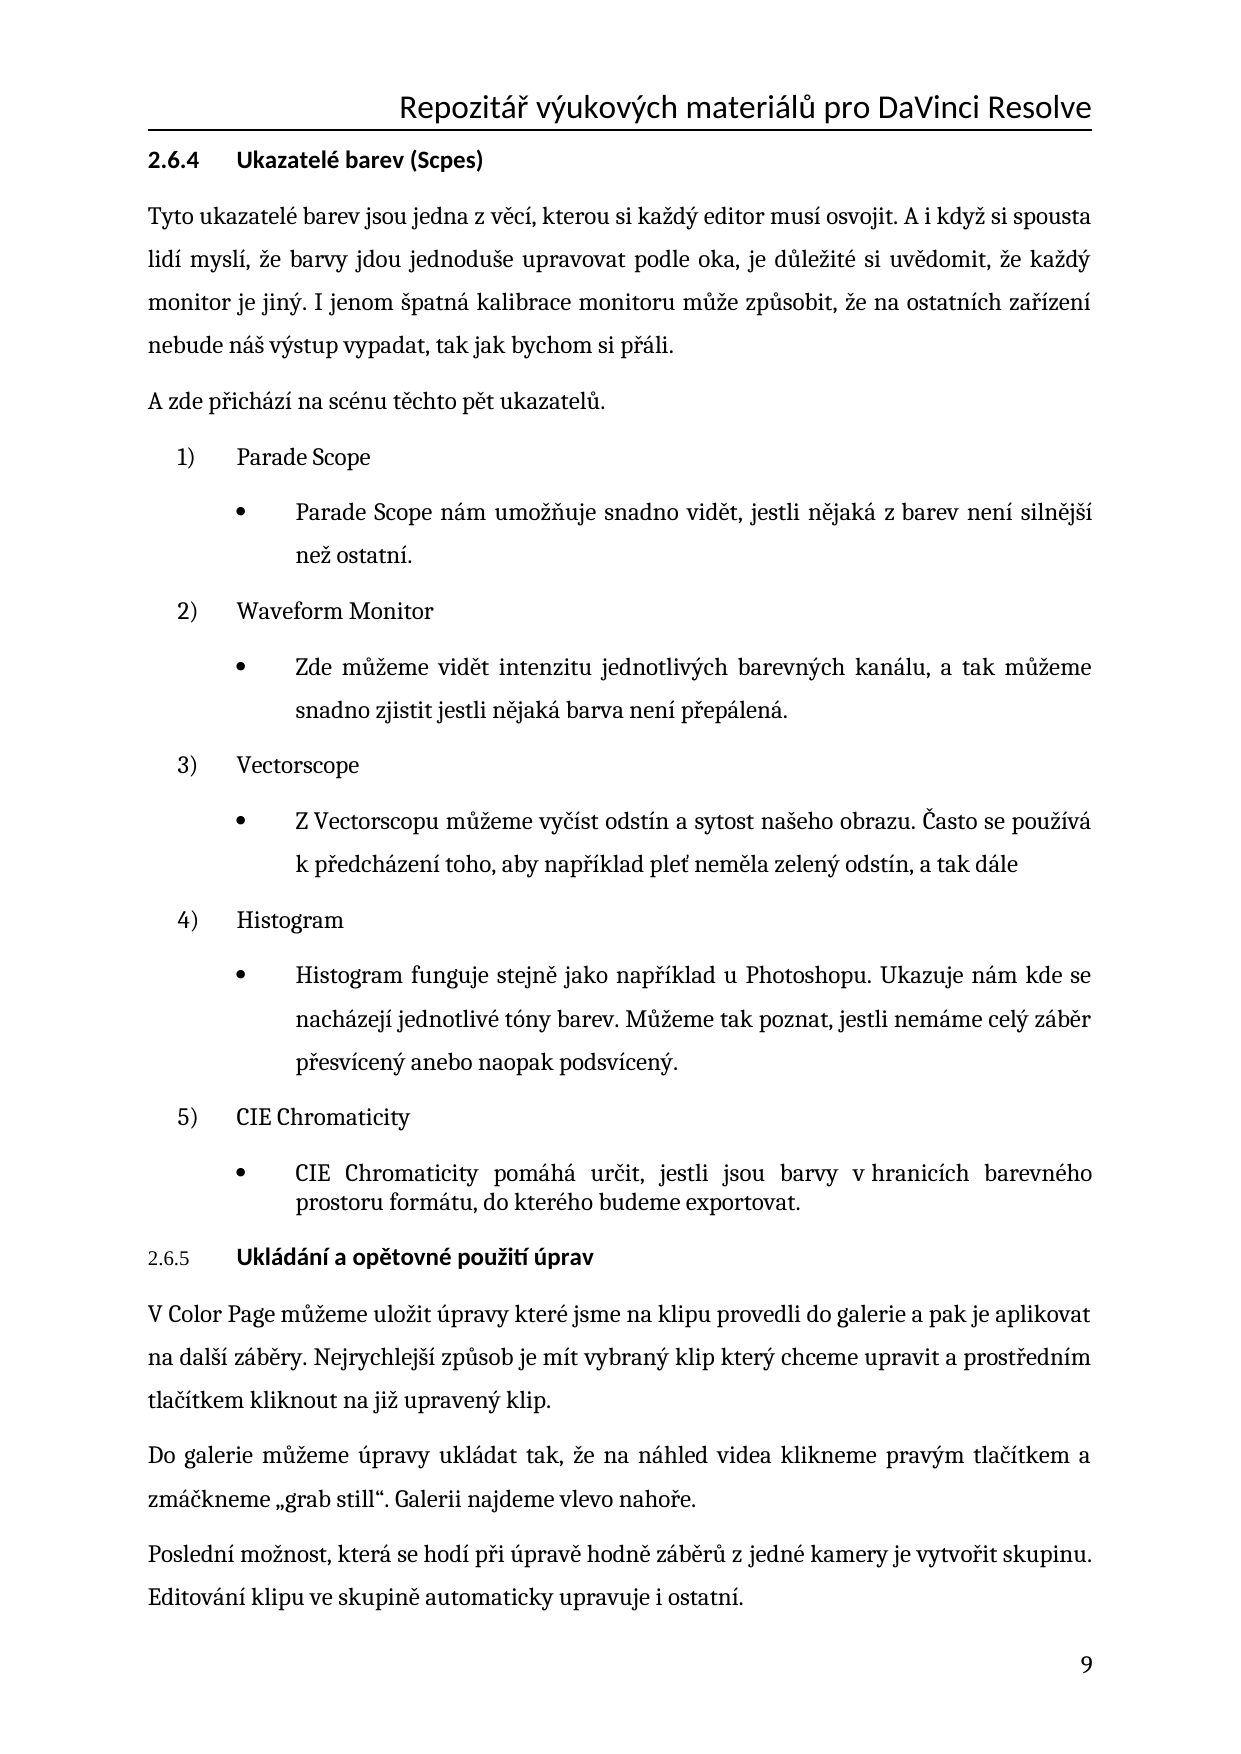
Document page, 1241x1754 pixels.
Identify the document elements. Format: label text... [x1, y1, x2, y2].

text Ukazatelé barev (Scpes) [148, 144, 1092, 174]
list Z Vectorscopu můžeme vyčíst odstín a sytost našeho obrazu. Často se používá k předcházení toho, aby například pleť neměla zelený odstín, a tak dále [236, 807, 1092, 879]
list Vectorscope [177, 751, 1092, 780]
text Poslední možnost, která se hodí při úpravě hodně záběrů z jedné kamery je vytvořit skupinu. Editování klipu ve skupině automaticky upravuje i ostatní. [148, 1540, 1092, 1612]
text Ukládání a opětovné použití úprav [148, 1241, 1092, 1272]
list Histogram funguje stejně jako například u Photoshopu. Ukazuje nám kde se nacházejí jednotlivé tóny barev. Můžeme tak poznat, jestli nemáme celý záběr přesvícený anebo naopak podsvícený. [236, 961, 1092, 1076]
list CIE Chromaticity [177, 1103, 1092, 1132]
list Parade Scope [177, 443, 1092, 471]
list CIE Chromaticity pomáhá určit, jestli jsou barvy v hranicích barevného prostoru formátu, do kterého budeme exportovat. [236, 1159, 1092, 1216]
text V Color Page můžeme uložit úpravy které jsme na klipu provedli do galerie a pak je aplikovat na další záběry. Nejrychlejší způsob je mít vybraný klip který chceme upravit a prostředním tlačítkem kliknout na již upravený klip. [148, 1299, 1092, 1414]
list Waveform Monitor [177, 597, 1092, 626]
text A zde přichází na scénu těchto pět ukazatelů. [148, 387, 1092, 416]
text Tyto ukazatelé barev jsou jedna z věcí, kterou si každý editor musí osvojit. A i když si spousta lidí myslí, že barvy jdou jednoduše upravovat podle oka, je důležité si uvědomit, že každý monitor je jiný. I jenom špatná kalibrace monitoru může způsobit, že na ostatních zařízení nebude náš výstup vypadat, tak jak bychom si přáli. [148, 202, 1092, 360]
list Zde můžeme vidět intenzitu jednotlivých barevných kanálu, a tak můžeme snadno zjistit jestli nějaká barva není přepálená. [236, 653, 1092, 724]
text Do galerie můžeme úpravy ukládat tak, že na náhled videa klikneme pravým tlačítkem a zmáčkneme „grab still“. Galerii najdeme vlevo nahoře. [148, 1441, 1092, 1513]
list Parade Scope nám umožňuje snadno vidět, jestli nějaká z barev není silnější než ostatní. [236, 498, 1092, 570]
list Histogram [177, 906, 1092, 934]
